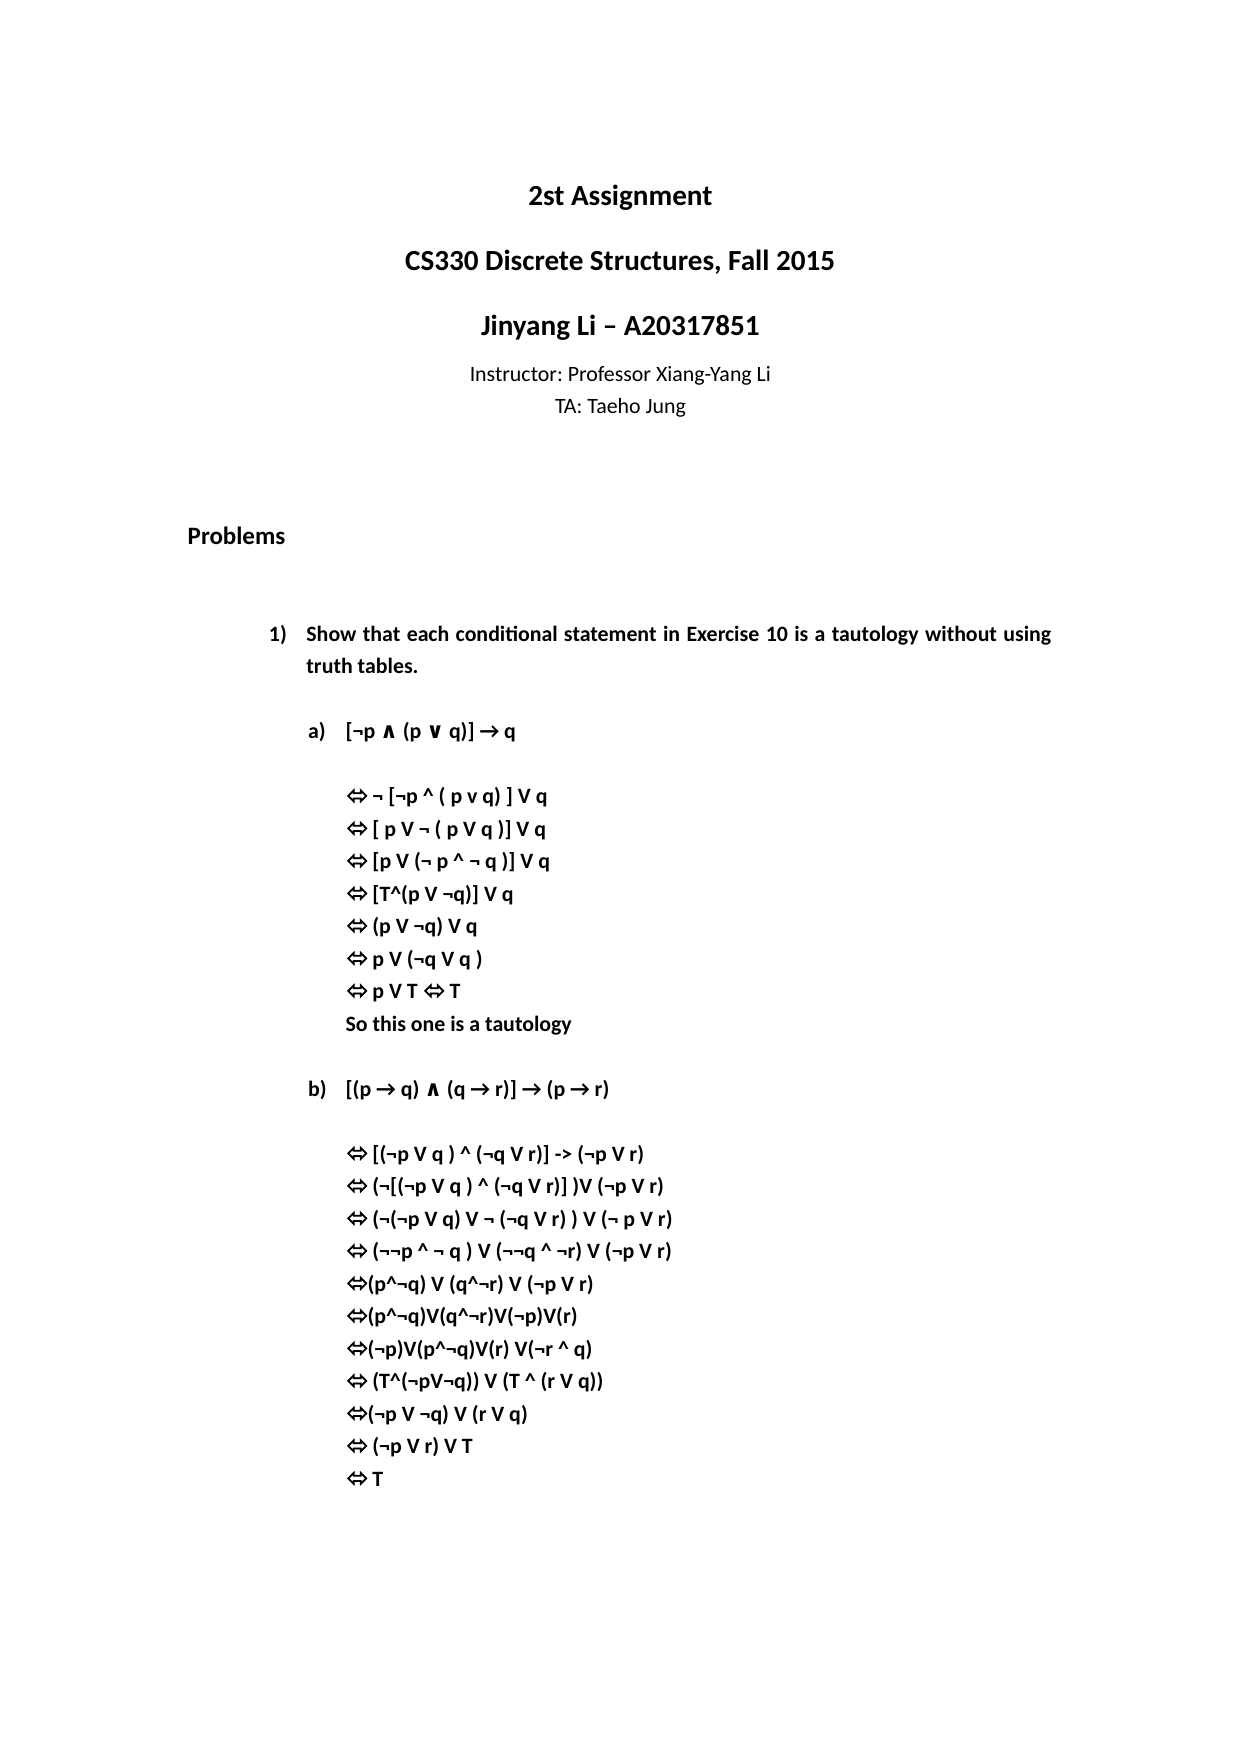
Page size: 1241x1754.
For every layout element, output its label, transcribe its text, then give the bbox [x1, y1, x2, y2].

list So this one is a tautology [345, 1007, 1053, 1039]
text 2st Assignment [187, 162, 1053, 227]
list p V T T [345, 974, 1053, 1007]
list [p V (¬ p ^ ¬ q )] V q [345, 844, 1053, 877]
list [(p → q) ∧ (q → r)] → (p → r) [308, 1072, 1053, 1104]
list [T^(p V ¬q)] V q [345, 877, 1053, 909]
list Show that each conditional statement in Exercise 10 is a tautology without using truth tables. [269, 617, 1053, 682]
list [ p V ¬ ( p V q )] V q [345, 812, 1053, 844]
list (¬p)V(p^¬q)V(r) V(¬r ^ q) [345, 1332, 1053, 1364]
list ¬ [¬p ^ ( p v q) ] V q [345, 779, 1053, 812]
text Jinyang Li – A20317851 [187, 292, 1053, 357]
list T [345, 1462, 1053, 1494]
text TA: Taeho Jung [187, 389, 1053, 422]
list (T^(¬pV¬q)) V (T ^ (r V q)) [345, 1364, 1053, 1397]
list p V (¬q V q ) [345, 942, 1053, 974]
text Instructor: Professor Xiang-Yang Li [187, 357, 1053, 389]
list (¬p V r) V T [345, 1429, 1053, 1462]
list (p V ¬q) V q [345, 909, 1053, 942]
text CS330 Discrete Structures, Fall 2015 [187, 227, 1053, 292]
list (¬(¬p V q) V ¬ (¬q V r) ) V (¬ p V r) [345, 1202, 1053, 1234]
list (p^¬q)V(q^¬r)V(¬p)V(r) [345, 1299, 1053, 1332]
text Problems [187, 519, 1053, 552]
list (¬p V ¬q) V (r V q) [345, 1397, 1053, 1429]
list [(¬p V q ) ^ (¬q V r)] -> (¬p V r) [345, 1137, 1053, 1169]
list (¬[(¬p V q ) ^ (¬q V r)] )V (¬p V r) [345, 1169, 1053, 1202]
list (¬¬p ^ ¬ q ) V (¬¬q ^ ¬r) V (¬p V r) [345, 1234, 1053, 1267]
list (p^¬q) V (q^¬r) V (¬p V r) [345, 1267, 1053, 1299]
list [¬p ∧ (p ∨ q)] → q [308, 714, 1053, 747]
